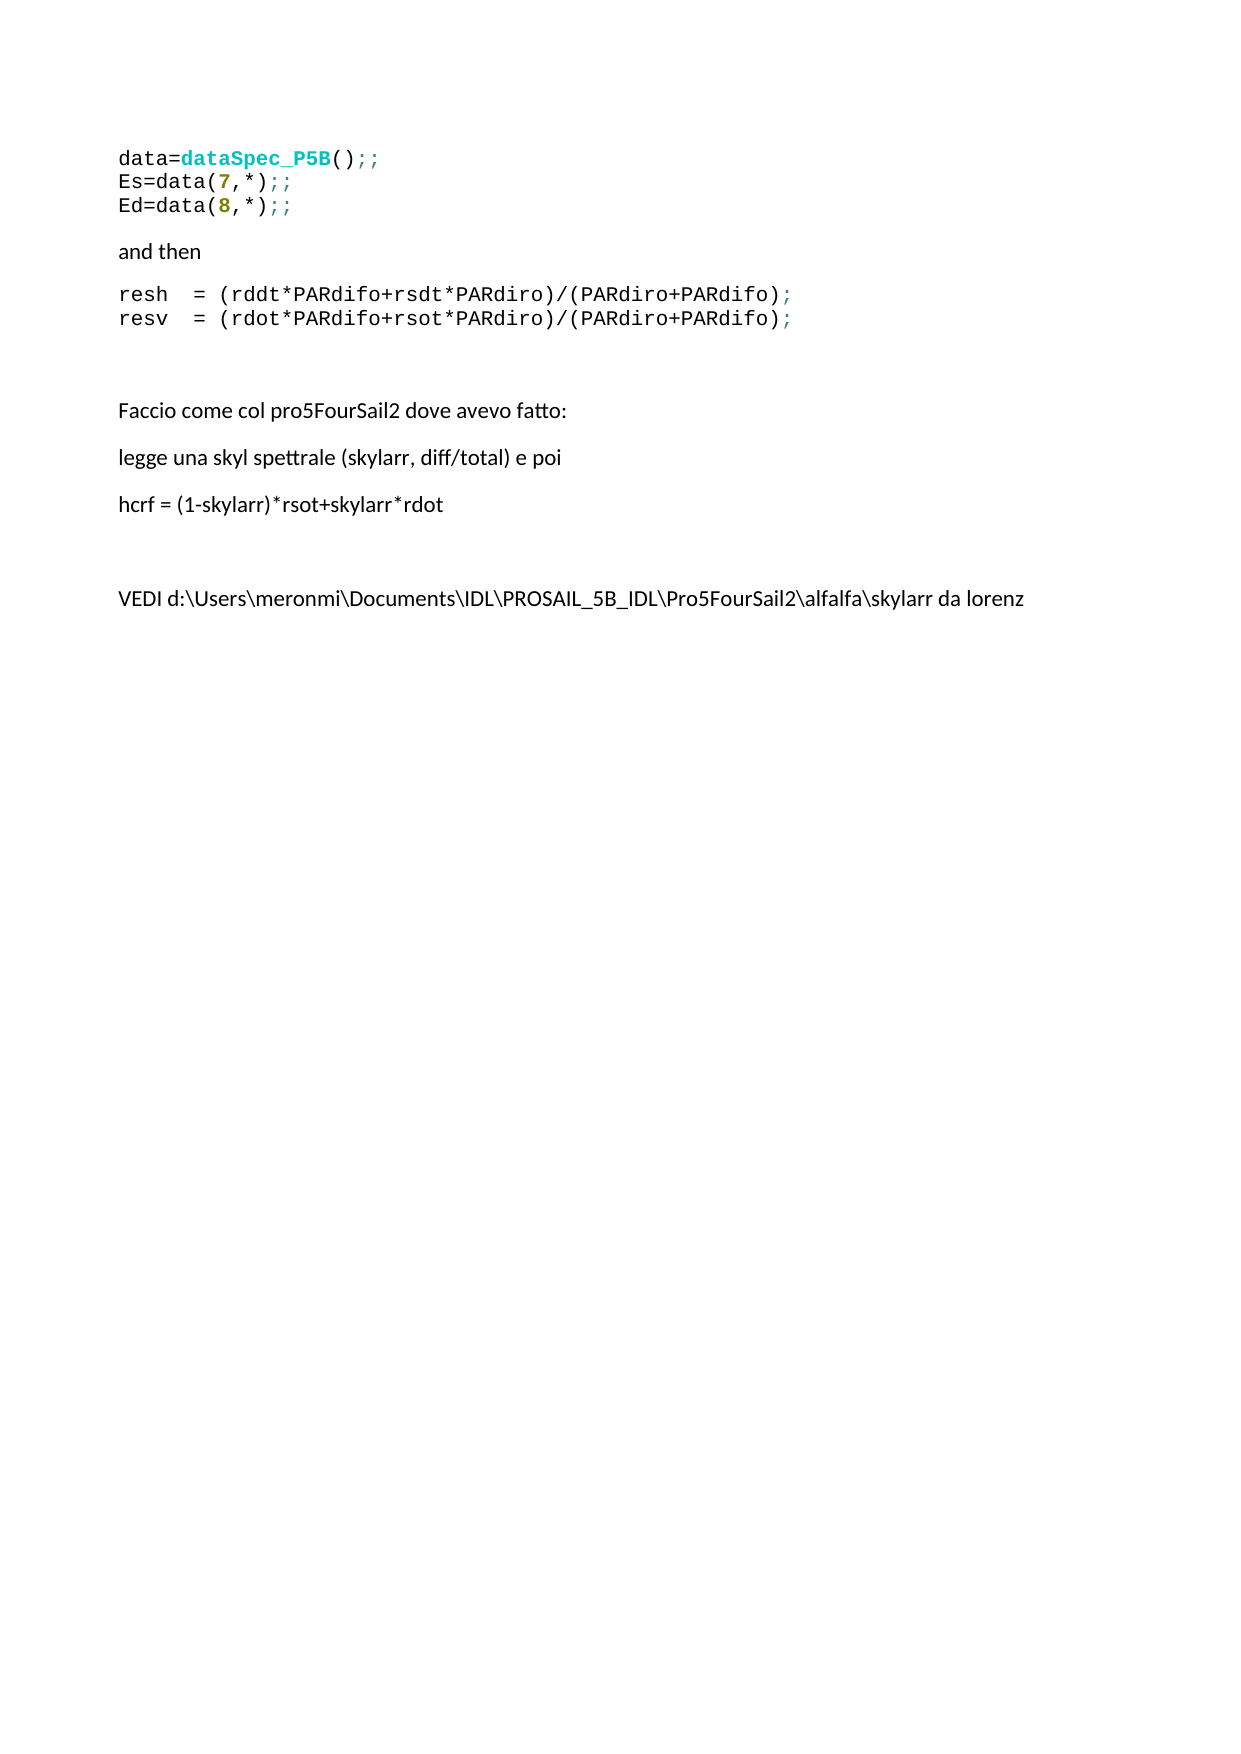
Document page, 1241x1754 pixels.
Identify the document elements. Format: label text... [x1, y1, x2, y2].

text and then [118, 237, 1122, 265]
text Es=data(7,*);; [118, 171, 1122, 195]
text resh = (rddt*PARdifo+rsdt*PARdiro)/(PARdiro+PARdifo); [118, 284, 1122, 308]
text Ed=data(8,*);; [118, 195, 1122, 218]
text Faccio come col pro5FourSail2 dove avevo fatto: [118, 397, 1122, 425]
text resv = (rdot*PARdifo+rsot*PARdiro)/(PARdiro+PARdifo); [118, 308, 1122, 331]
text VEDI d:\Users\meronmi\Documents\IDL\PROSAIL_5B_IDL\Pro5FourSail2\alfalfa\skylarr da lorenz [118, 584, 1122, 612]
text hcrf = (1-skylarr)*rsot+skylarr*rdot [118, 490, 1122, 518]
text legge una skyl spettrale (skylarr, diff/total) e poi [118, 443, 1122, 472]
text data=dataSpec_P5B();; [118, 148, 1122, 171]
